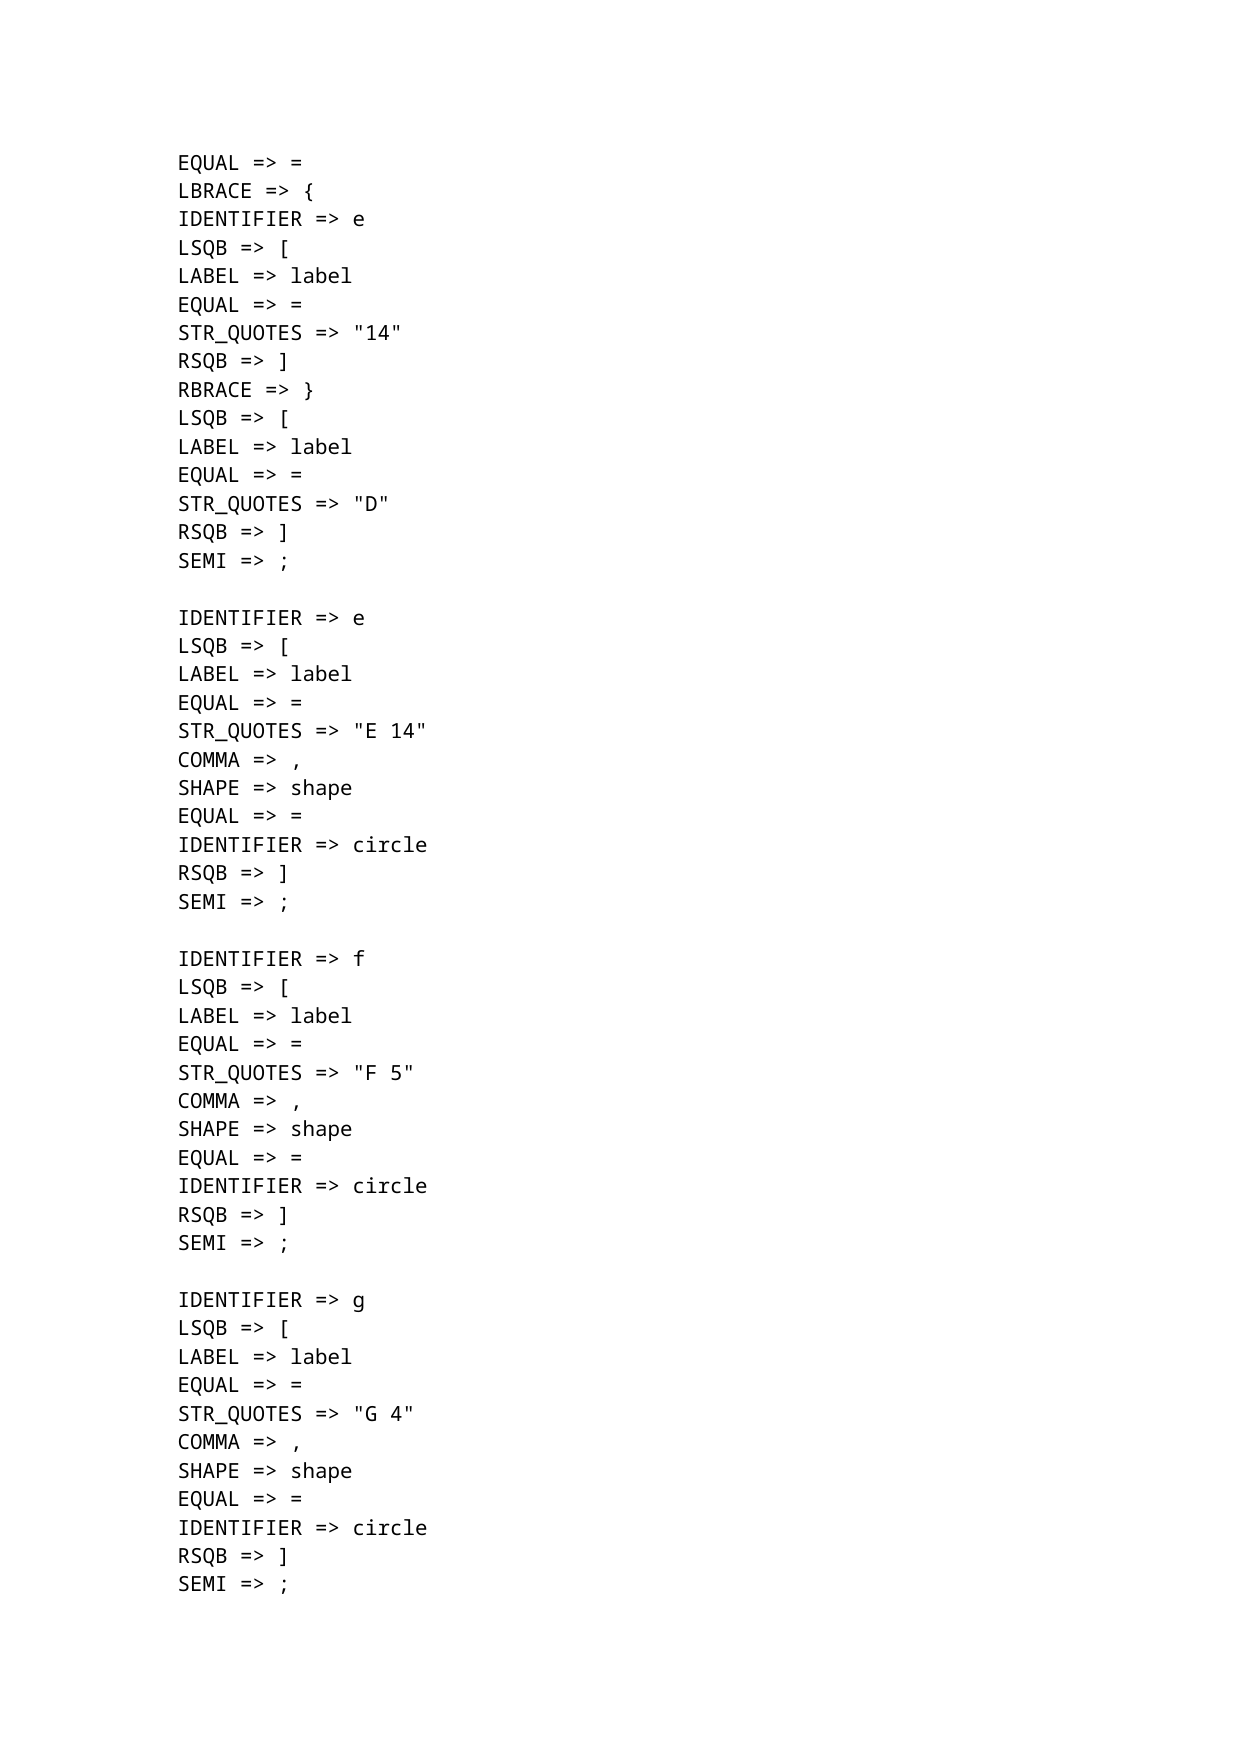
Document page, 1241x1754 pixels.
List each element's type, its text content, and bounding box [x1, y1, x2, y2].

text RSQB => ] [177, 1200, 1063, 1228]
text LSQB => [ [177, 403, 1063, 432]
text EQUAL => = [177, 688, 1063, 716]
text EQUAL => = [177, 290, 1063, 318]
text SHAPE => shape [177, 1114, 1063, 1143]
text RBRACE => } [177, 375, 1063, 403]
text STR_QUOTES => "14" [177, 318, 1063, 347]
text COMMA => , [177, 1427, 1063, 1456]
text LABEL => label [177, 659, 1063, 688]
text LSQB => [ [177, 631, 1063, 659]
text RSQB => ] [177, 517, 1063, 546]
text STR_QUOTES => "F 5" [177, 1058, 1063, 1086]
text SEMI => ; [177, 1228, 1063, 1257]
text EQUAL => = [177, 1029, 1063, 1058]
text EQUAL => = [177, 802, 1063, 830]
text LSQB => [ [177, 972, 1063, 1001]
text EQUAL => = [177, 460, 1063, 489]
text LBRACE => { [177, 176, 1063, 204]
text LABEL => label [177, 432, 1063, 460]
text IDENTIFIER => e [177, 603, 1063, 631]
text EQUAL => = [177, 1370, 1063, 1399]
text SEMI => ; [177, 887, 1063, 915]
text LABEL => label [177, 1001, 1063, 1029]
text IDENTIFIER => circle [177, 1513, 1063, 1541]
text LSQB => [ [177, 233, 1063, 261]
text SHAPE => shape [177, 1456, 1063, 1484]
text STR_QUOTES => "E 14" [177, 716, 1063, 745]
text LABEL => label [177, 1342, 1063, 1370]
text SEMI => ; [177, 546, 1063, 574]
text EQUAL => = [177, 1143, 1063, 1171]
text IDENTIFIER => f [177, 944, 1063, 972]
text COMMA => , [177, 745, 1063, 773]
text EQUAL => = [177, 1484, 1063, 1513]
text STR_QUOTES => "D" [177, 489, 1063, 517]
text SHAPE => shape [177, 773, 1063, 802]
text RSQB => ] [177, 1541, 1063, 1569]
text COMMA => , [177, 1086, 1063, 1114]
text RSQB => ] [177, 347, 1063, 375]
text RSQB => ] [177, 858, 1063, 887]
text IDENTIFIER => g [177, 1285, 1063, 1313]
text EQUAL => = [177, 148, 1063, 176]
text LABEL => label [177, 261, 1063, 290]
text STR_QUOTES => "G 4" [177, 1399, 1063, 1427]
text IDENTIFIER => circle [177, 1171, 1063, 1200]
text SEMI => ; [177, 1569, 1063, 1598]
text LSQB => [ [177, 1313, 1063, 1342]
text IDENTIFIER => circle [177, 830, 1063, 858]
text IDENTIFIER => e [177, 204, 1063, 233]
